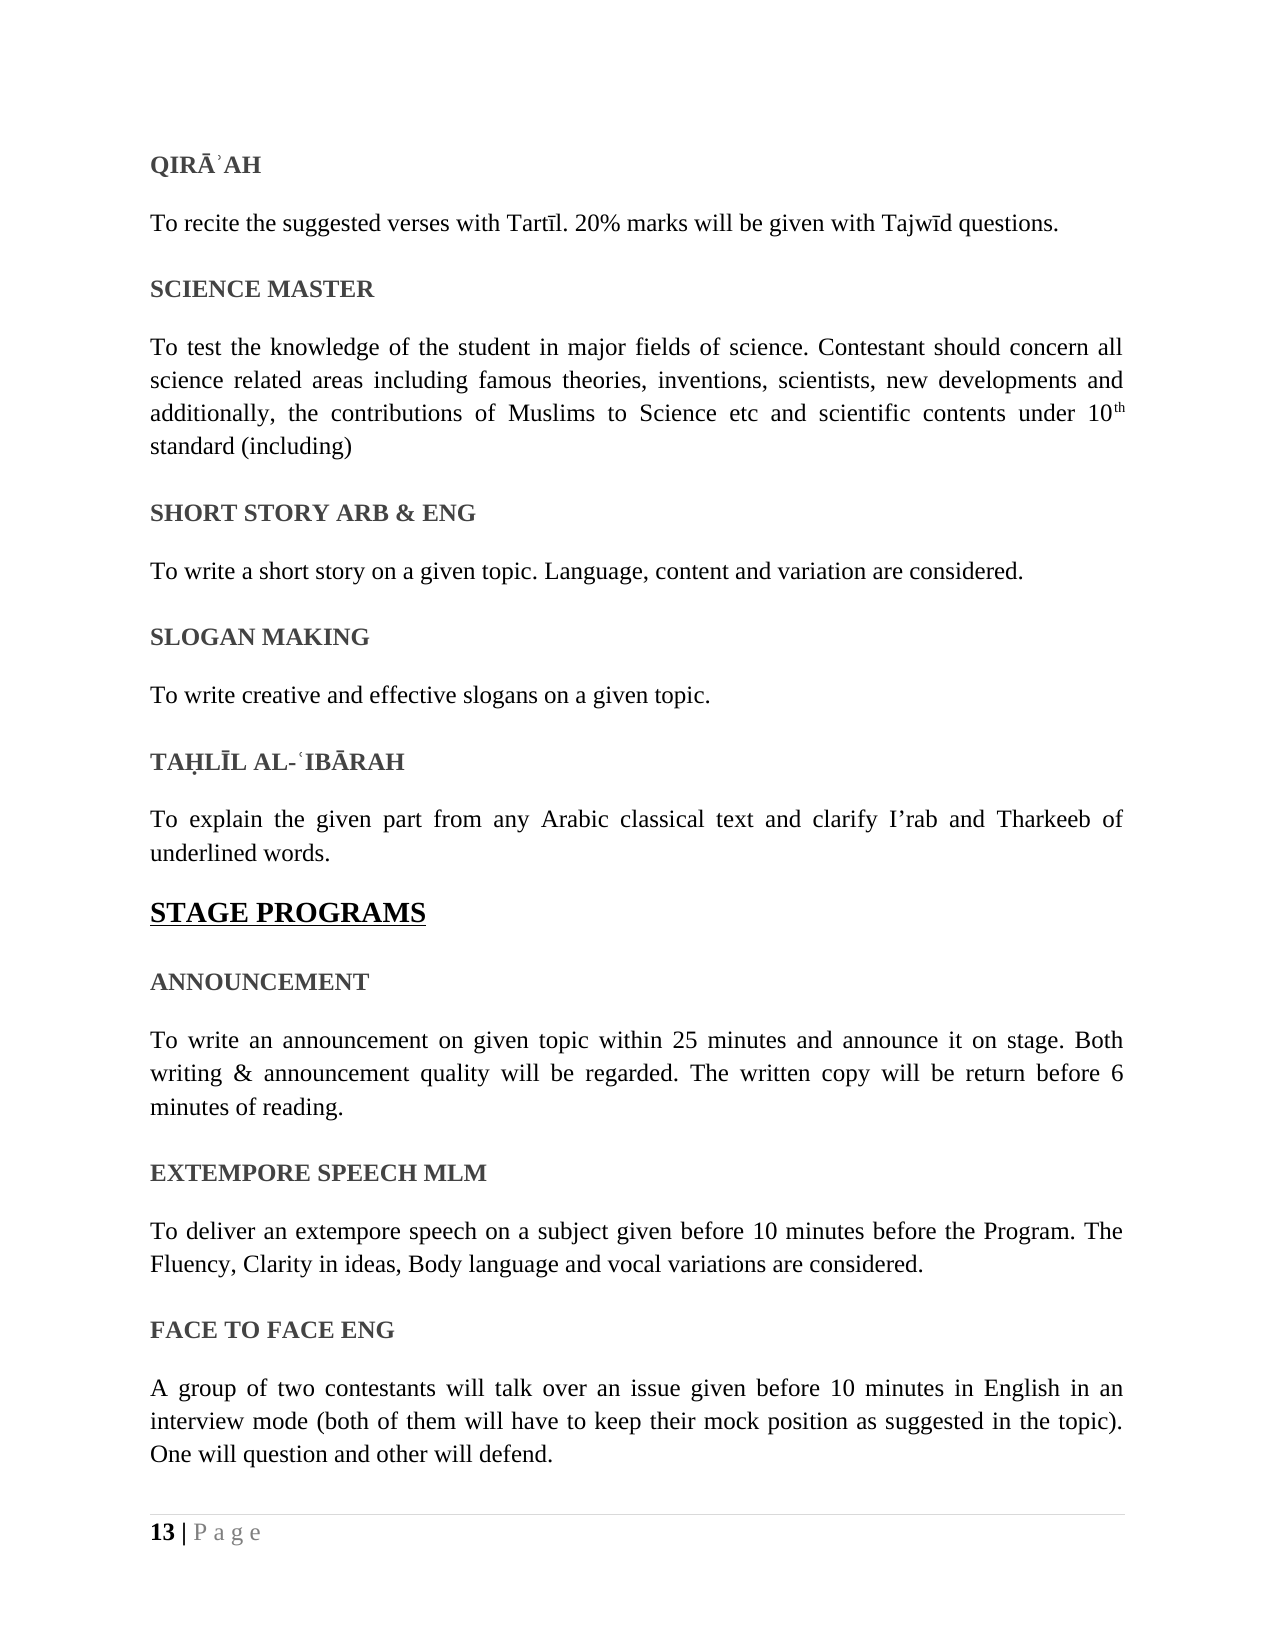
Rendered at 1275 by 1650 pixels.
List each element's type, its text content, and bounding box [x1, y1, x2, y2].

text A group of two contestants will talk over an issue given before 10 minutes in English in an interview mode (both of them will have to keep their mock position as suggested in the topic). One will question and other will defend. [150, 1373, 1125, 1468]
subtitle SHORT STORY ARB & ENG [150, 498, 1125, 527]
subtitle QIRĀʾAH [150, 150, 1125, 179]
text To write a short story on a given topic. Language, content and variation are considered. [150, 556, 1125, 584]
text To write an announcement on given topic within 25 minutes and announce it on stage. Both writing & announcement quality will be regarded. The written copy will be return before 6 minutes of reading. [150, 1026, 1125, 1120]
subtitle EXTEMPORE SPEECH MLM [150, 1158, 1125, 1187]
subtitle SCIENCE MASTER [150, 274, 1125, 303]
text To explain the given part from any Arabic classical text and clarify I’rab and Tharkeeb of underlined words. [150, 804, 1125, 866]
subtitle STAGE PROGRAMS [150, 896, 1125, 929]
subtitle FACE TO FACE ENG [150, 1315, 1125, 1344]
text To deliver an extempore speech on a subject given before 10 minutes before the Program. The Fluency, Clarity in ideas, Body language and vocal variations are considered. [150, 1216, 1125, 1278]
text To recite the suggested verses with Tartīl. 20% marks will be given with Tajwīd questions. [150, 208, 1125, 237]
text To test the knowledge of the student in major fields of science. Contestant should concern all science related areas including famous theories, inventions, scientists, new developments and additionally, the contributions of Muslims to Science etc and scientific contents under 10th standard (including) [150, 332, 1125, 460]
subtitle TAḤLĪL AL-ʿIBĀRAH [150, 747, 1125, 775]
text To write creative and effective slogans on a given topic. [150, 680, 1125, 709]
subtitle ANNOUNCEMENT [150, 967, 1125, 996]
subtitle SLOGAN MAKING [150, 622, 1125, 651]
